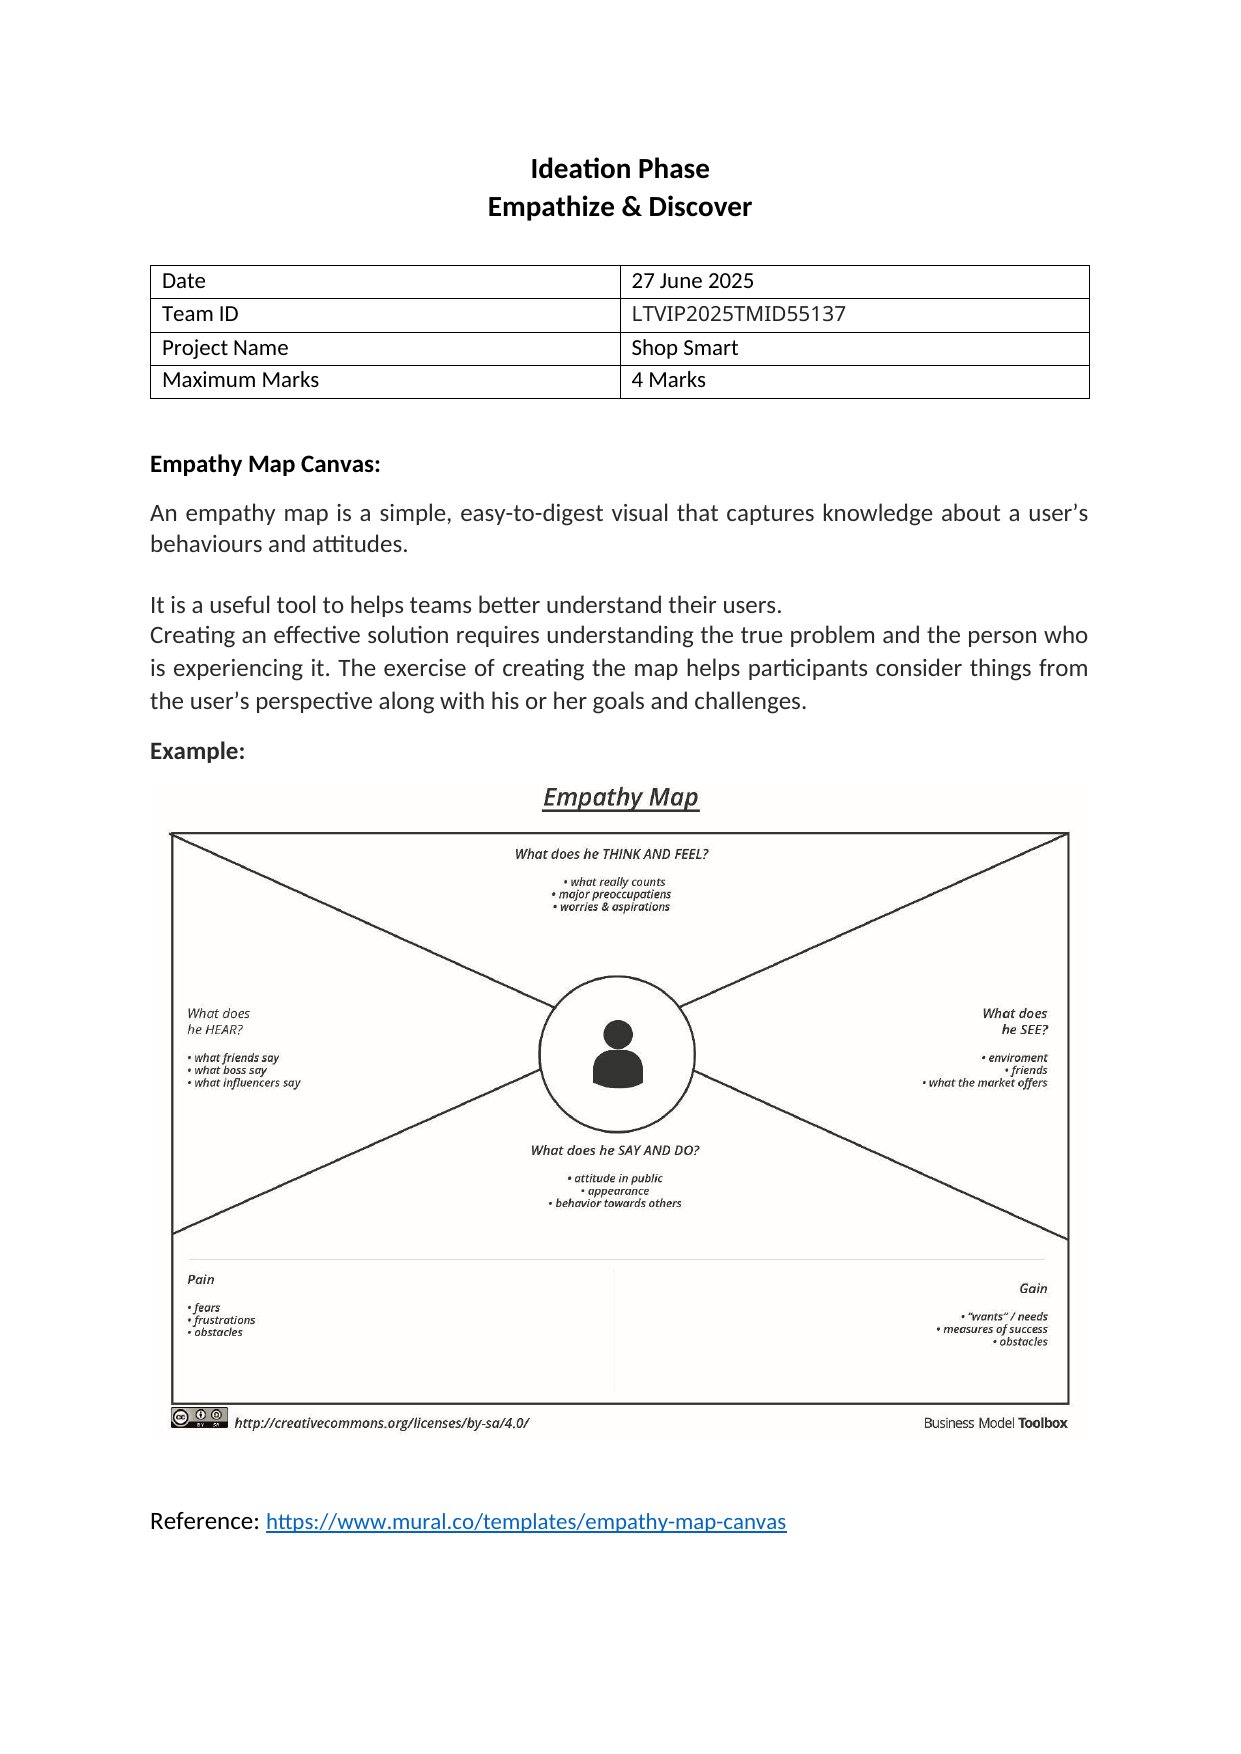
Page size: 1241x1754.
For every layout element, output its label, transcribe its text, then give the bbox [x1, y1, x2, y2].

text Empathize & Discover [150, 188, 1090, 224]
picture [150, 784, 1091, 1437]
text It is a useful tool to helps teams better understand their users. [150, 589, 1090, 620]
text Creating an effective solution requires understanding the true problem and the person who is experiencing it. The exercise of creating the map helps participants consider things from the user’s perspective along with his or her goals and challenges. [150, 620, 1090, 716]
table_header Date [151, 266, 620, 298]
table_cell Shop Smart [621, 333, 1089, 364]
text An empathy map is a simple, easy-to-digest visual that captures knowledge about a user’s behaviours and attitudes. [150, 498, 1090, 559]
text Empathy Map Canvas: [150, 448, 1090, 478]
table_header 27 June 2025 [621, 266, 1089, 298]
text Reference: https://www.mural.co/templates/empathy-map-canvas [150, 1505, 1090, 1536]
table_cell Team ID [151, 299, 620, 332]
text Example: [150, 735, 1090, 766]
table_cell Project Name [151, 333, 620, 364]
table_cell 4 Marks [621, 366, 1089, 397]
text Ideation Phase [150, 150, 1090, 186]
table_cell LTVIP2025TMID55137 [621, 299, 1089, 332]
table_cell Maximum Marks [151, 366, 620, 397]
